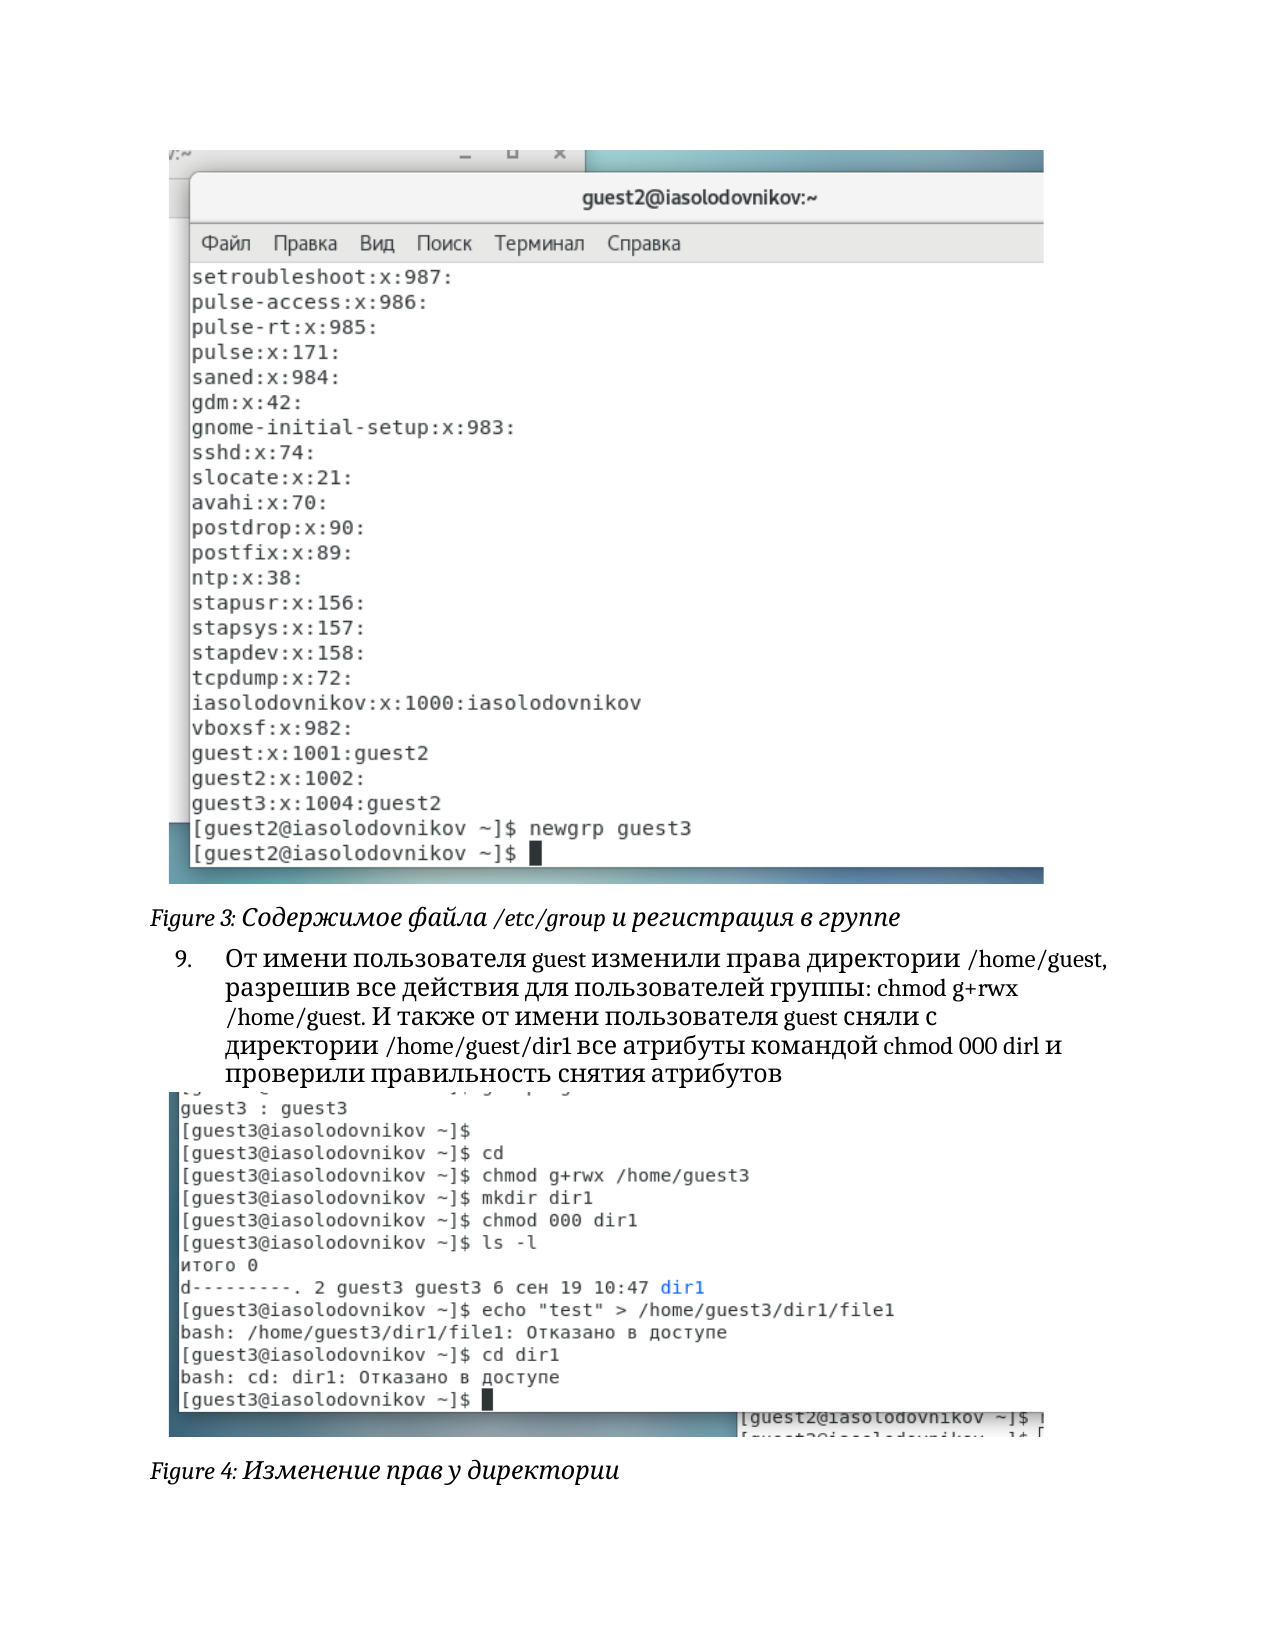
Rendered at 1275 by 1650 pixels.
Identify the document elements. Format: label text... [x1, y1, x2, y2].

picture [168, 1092, 1044, 1437]
picture [168, 150, 1044, 884]
text Figure 3: Содержимое файла /etc/group и регистрация в группе [150, 904, 1125, 933]
text Figure 4: Изменение прав у директории [150, 1457, 1125, 1486]
list От имени пользователя guest изменили права директории /home/guest, разрешив все действия для пользователей группы: chmod g+rwx /home/guest. И также от имени пользователя guest сняли с директории /home/guest/dir1 все атрибуты командой chmod 000 dirl и проверили правильность снятия атрибутов [175, 945, 1125, 1089]
